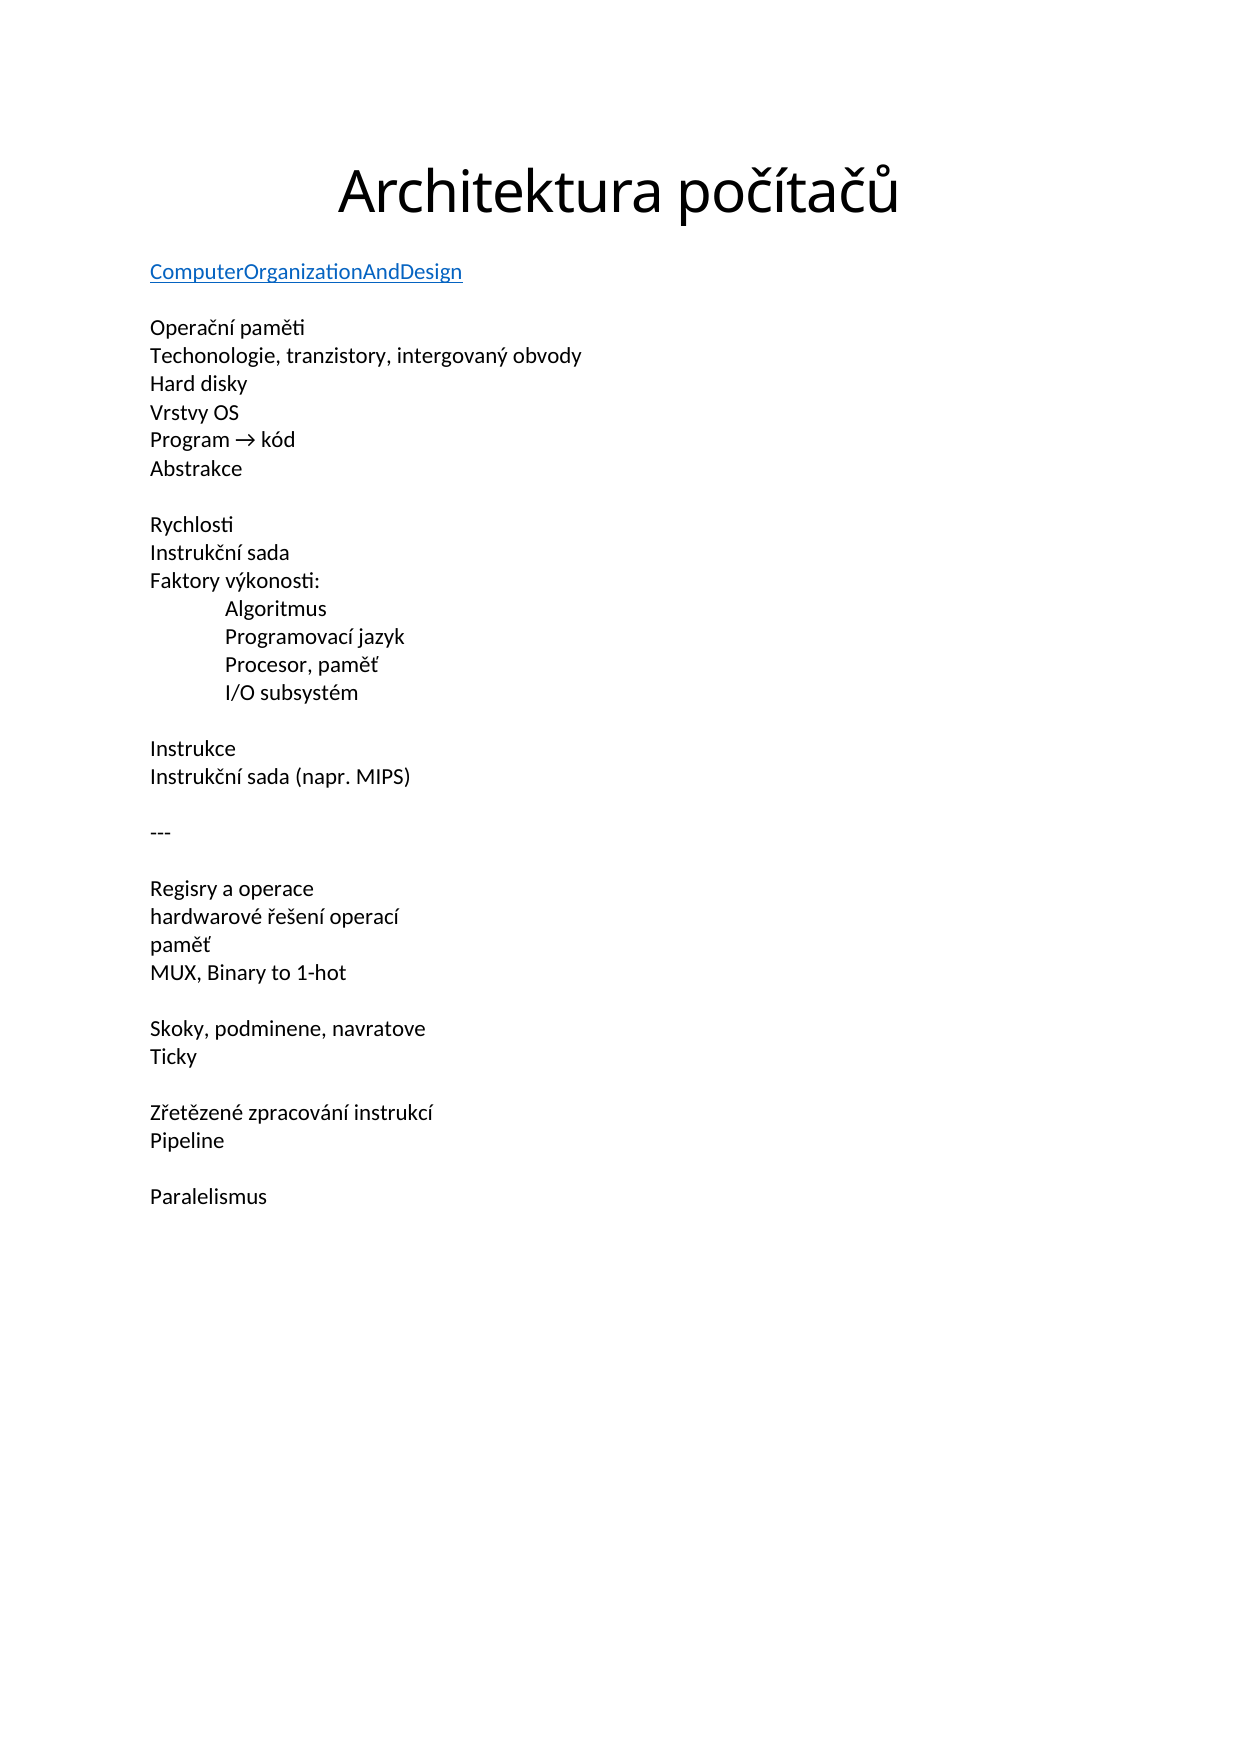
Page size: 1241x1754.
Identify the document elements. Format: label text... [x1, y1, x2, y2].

text Regisry a operace [150, 874, 1090, 902]
text Hard disky [150, 369, 1090, 398]
text hardwarové řešení operací [150, 902, 1090, 930]
text Paralelismus [150, 1182, 1090, 1210]
text Programovací jazyk [150, 622, 1090, 650]
text Instrukční sada [150, 538, 1090, 566]
text Instrukce [150, 734, 1090, 762]
text Pipeline [150, 1126, 1090, 1154]
text Abstrakce [150, 454, 1090, 482]
text paměť [150, 930, 1090, 958]
text Algoritmus [150, 594, 1090, 622]
text Program → kód [150, 426, 1090, 454]
text Zřetězené zpracování instrukcí [150, 1098, 1090, 1126]
text ComputerOrganizationAndDesign [150, 257, 1090, 286]
text Instrukční sada (napr. MIPS) [150, 762, 1090, 790]
text Rychlosti [150, 510, 1090, 538]
text Techonologie, tranzistory, intergovaný obvody [150, 342, 1090, 369]
text Operační paměti [150, 313, 1090, 342]
text Faktory výkonosti: [150, 566, 1090, 594]
text I/O subsystém [150, 678, 1090, 706]
text --- [150, 818, 1090, 846]
text MUX, Binary to 1-hot [150, 958, 1090, 986]
text Procesor, paměť [150, 650, 1090, 678]
text Vrstvy OS [150, 398, 1090, 426]
text Ticky [150, 1042, 1090, 1070]
title Architektura počítačů [150, 150, 1090, 229]
text Skoky, podminene, navratove [150, 1014, 1090, 1042]
